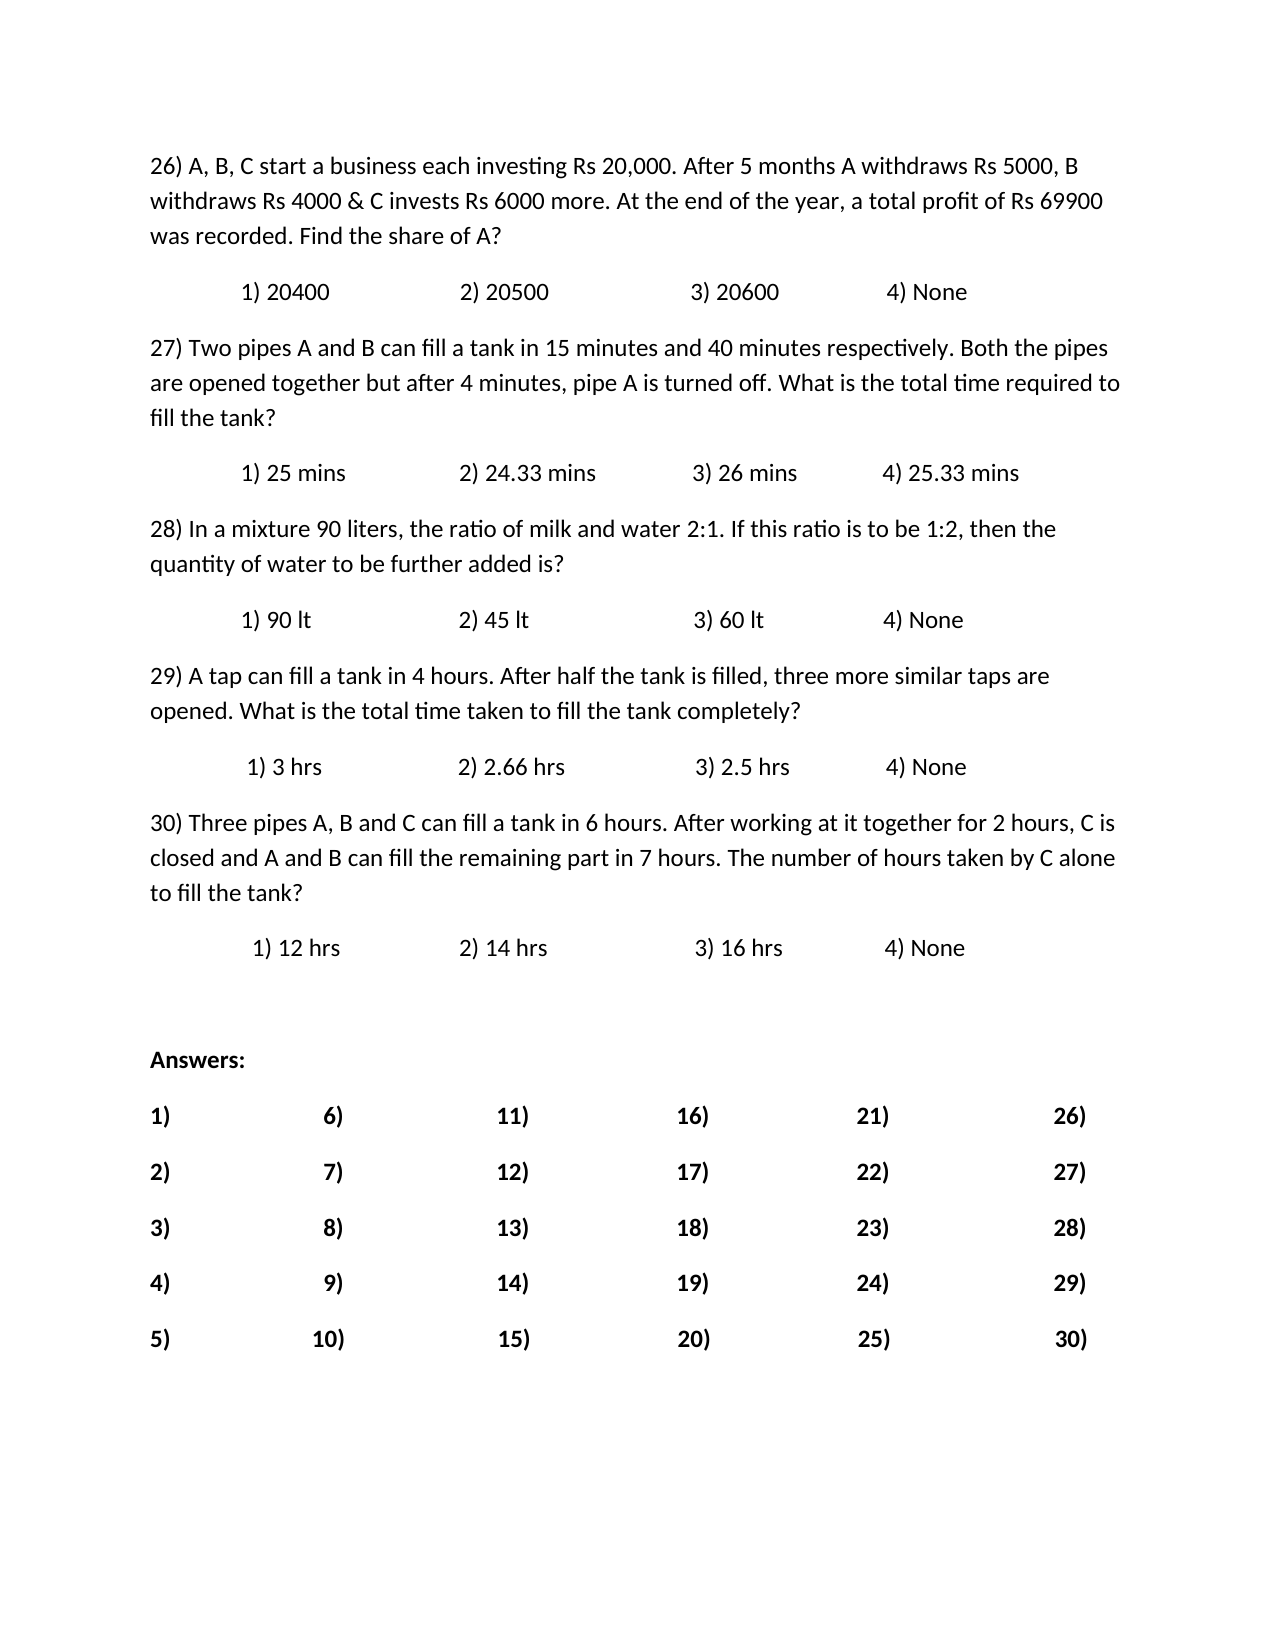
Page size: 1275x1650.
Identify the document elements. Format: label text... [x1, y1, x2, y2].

text 29) A tap can fill a tank in 4 hours. After half the tank is filled, three more similar taps are opened. What is the total time taken to fill the tank completely? [150, 660, 1125, 726]
text 1) 20400 2) 20500 3) 20600 4) None [150, 276, 1125, 306]
text 27) Two pipes A and B can fill a tank in 15 minutes and 40 minutes respectively. Both the pipes are opened together but after 4 minutes, pipe A is turned off. What is the total time required to fill the tank? [150, 332, 1125, 432]
text 4) 9) 14) 19) 24) 29) [150, 1267, 1125, 1298]
text 1) 3 hrs 2) 2.66 hrs 3) 2.5 hrs 4) None [150, 751, 1125, 781]
text 1) 6) 11) 16) 21) 26) [150, 1100, 1125, 1131]
text Answers: [150, 1044, 1125, 1075]
text 30) Three pipes A, B and C can fill a tank in 6 hours. After working at it together for 2 hours, C is closed and A and B can fill the remaining part in 7 hours. The number of hours taken by C alone to fill the tank? [150, 807, 1125, 907]
text 1) 90 lt 2) 45 lt 3) 60 lt 4) None [150, 604, 1125, 635]
text 1) 25 mins 2) 24.33 mins 3) 26 mins 4) 25.33 mins [150, 457, 1125, 488]
text 26) A, B, C start a business each investing Rs 20,000. After 5 months A withdraws Rs 5000, B withdraws Rs 4000 & C invests Rs 6000 more. At the end of the year, a total profit of Rs 69900 was recorded. Find the share of A? [150, 150, 1125, 251]
text 3) 8) 13) 18) 23) 28) [150, 1212, 1125, 1242]
text 2) 7) 12) 17) 22) 27) [150, 1156, 1125, 1186]
text 1) 12 hrs 2) 14 hrs 3) 16 hrs 4) None [150, 932, 1125, 963]
text 28) In a mixture 90 liters, the ratio of milk and water 2:1. If this ratio is to be 1:2, then the quantity of water to be further added is? [150, 513, 1125, 579]
text 5) 10) 15) 20) 25) 30) [150, 1323, 1125, 1354]
